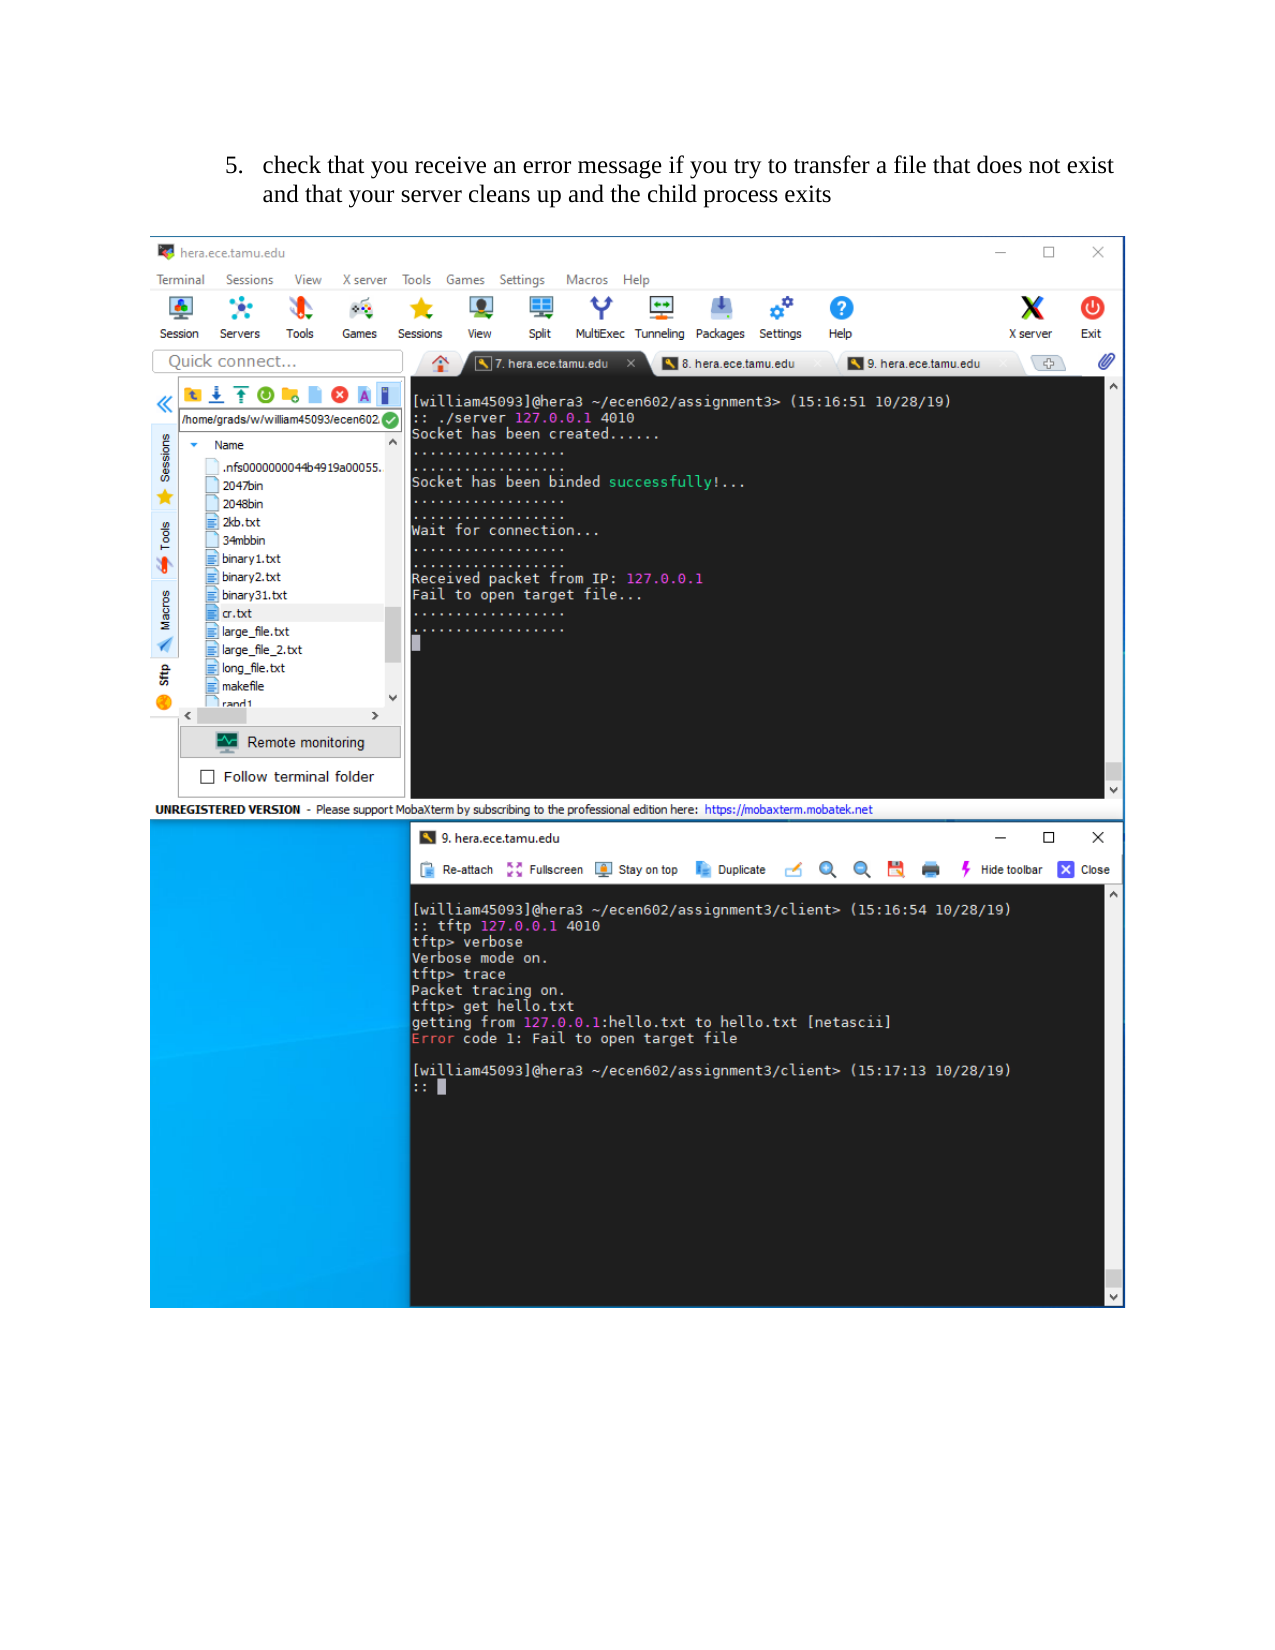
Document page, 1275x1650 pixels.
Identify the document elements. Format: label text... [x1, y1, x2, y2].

picture [150, 236, 1125, 1308]
list check that you receive an error message if you try to transfer a file that does not exist and that your server cleans up and the child process exits [225, 150, 1125, 207]
